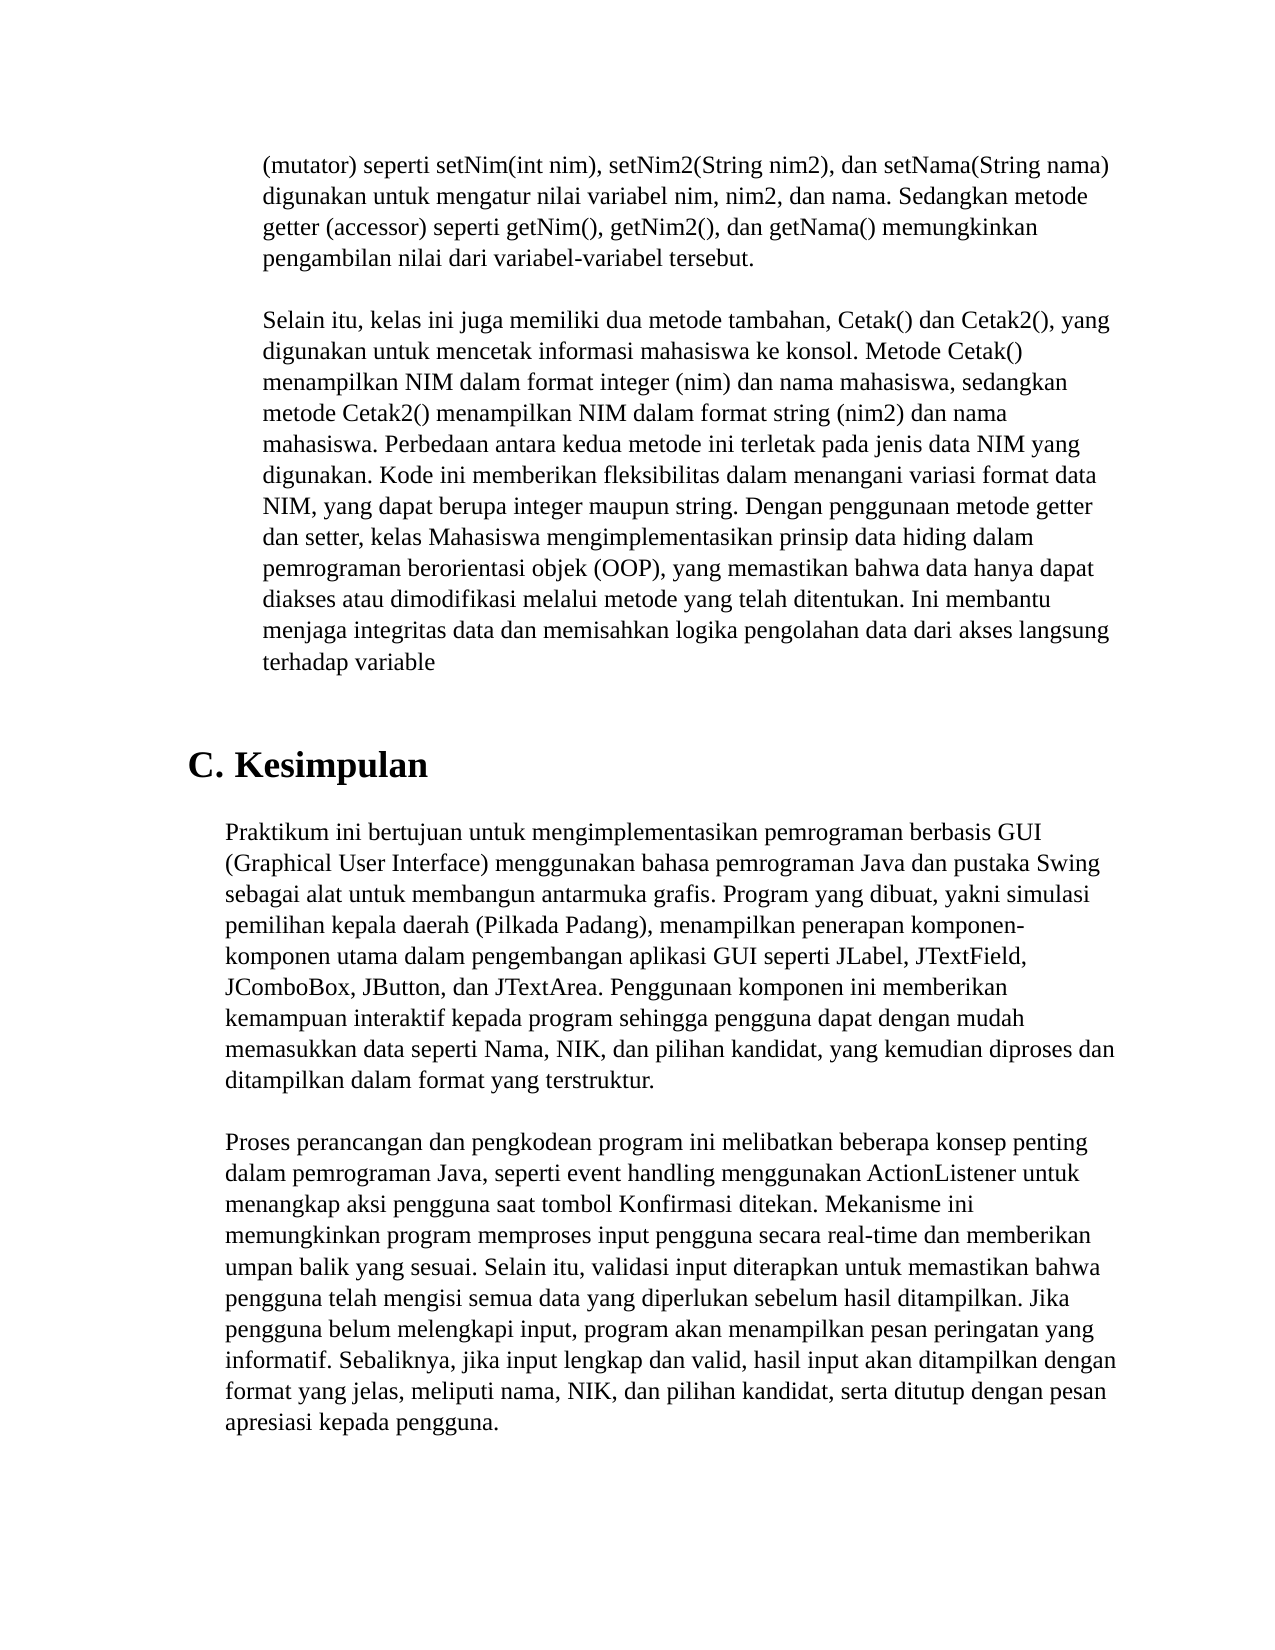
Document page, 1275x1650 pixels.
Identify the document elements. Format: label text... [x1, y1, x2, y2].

list Proses perancangan dan pengkodean program ini melibatkan beberapa konsep penting dalam pemrograman Java, seperti event handling menggunakan ActionListener untuk menangkap aksi pengguna saat tombol Konfirmasi ditekan. Mekanisme ini memungkinkan program memproses input pengguna secara real-time dan memberikan umpan balik yang sesuai. Selain itu, validasi input diterapkan untuk memastikan bahwa pengguna telah mengisi semua data yang diperlukan sebelum hasil ditampilkan. Jika pengguna belum melengkapi input, program akan menampilkan pesan peringatan yang informatif. Sebaliknya, jika input lengkap dan valid, hasil input akan ditampilkan dengan format yang jelas, meliputi nama, NIK, dan pilihan kandidat, serta ditutup dengan pesan apresiasi kepada pengguna. [225, 1127, 1125, 1436]
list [262, 150, 1125, 272]
list Kesimpulan [187, 742, 1125, 785]
list Selain itu, kelas ini juga memiliki dua metode tambahan, Cetak() dan Cetak2(), yang digunakan untuk mencetak informasi mahasiswa ke konsol. Metode Cetak() menampilkan NIM dalam format integer (nim) dan nama mahasiswa, sedangkan metode Cetak2() menampilkan NIM dalam format string (nim2) dan nama mahasiswa. Perbedaan antara kedua metode ini terletak pada jenis data NIM yang digunakan. Kode ini memberikan fleksibilitas dalam menangani variasi format data NIM, yang dapat berupa integer maupun string. Dengan penggunaan metode getter dan setter, kelas Mahasiswa mengimplementasikan prinsip data hiding dalam pemrograman berorientasi objek (OOP), yang memastikan bahwa data hanya dapat diakses atau dimodifikasi melalui metode yang telah ditentukan. Ini membantu menjaga integritas data dan memisahkan logika pengolahan data dari akses langsung terhadap variable [262, 305, 1125, 675]
list Praktikum ini bertujuan untuk mengimplementasikan pemrograman berbasis GUI (Graphical User Interface) menggunakan bahasa pemrograman Java dan pustaka Swing sebagai alat untuk membangun antarmuka grafis. Program yang dibuat, yakni simulasi pemilihan kepala daerah (Pilkada Padang), menampilkan penerapan komponen-komponen utama dalam pengembangan aplikasi GUI seperti JLabel, JTextField, JComboBox, JButton, dan JTextArea. Penggunaan komponen ini memberikan kemampuan interaktif kepada program sehingga pengguna dapat dengan mudah memasukkan data seperti Nama, NIK, dan pilihan kandidat, yang kemudian diproses dan ditampilkan dalam format yang terstruktur. [225, 817, 1125, 1094]
